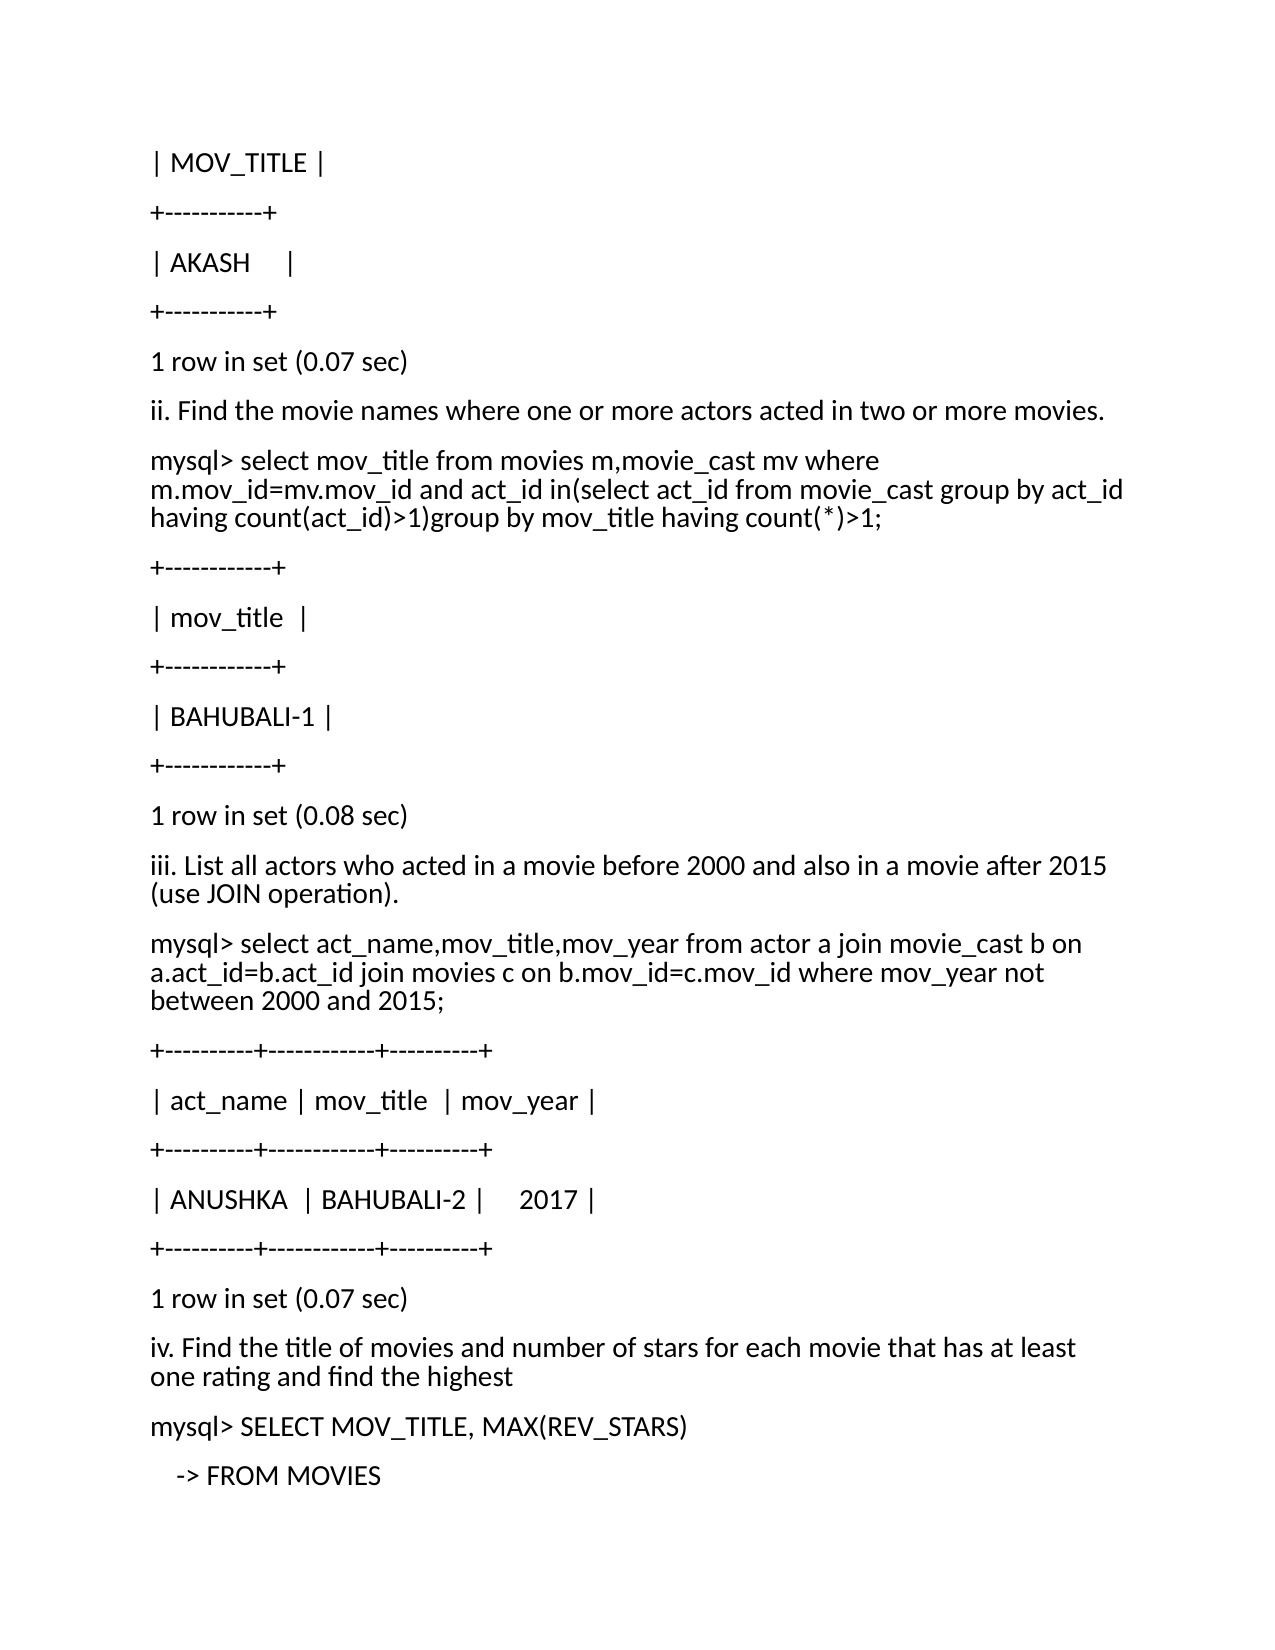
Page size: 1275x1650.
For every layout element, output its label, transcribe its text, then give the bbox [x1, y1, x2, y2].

text 1 row in set (0.08 sec) [150, 802, 1125, 831]
text | mov_title | [150, 604, 1125, 633]
text +-----------+ [150, 199, 1125, 228]
text ii. Find the movie names where one or more actors acted in two or more movies. [150, 398, 1125, 427]
text | act_name | mov_title | mov_year | [150, 1087, 1125, 1116]
text mysql> SELECT MOV_TITLE, MAX(REV_STARS) [150, 1413, 1125, 1442]
text iv. Find the title of movies and number of stars for each movie that has at least one rating and find the highest [150, 1335, 1125, 1392]
text iii. List all actors who acted in a movie before 2000 and also in a movie after 2015 (use JOIN operation). [150, 852, 1125, 909]
text +------------+ [150, 753, 1125, 782]
text | BAHUBALI-1 | [150, 703, 1125, 732]
text mysql> select mov_title from movies m,movie_cast mv where m.mov_id=mv.mov_id and act_id in(select act_id from movie_cast group by act_id having count(act_id)>1)group by mov_title having count(*)>1; [150, 447, 1125, 534]
text +----------+------------+----------+ [150, 1236, 1125, 1264]
text +----------+------------+----------+ [150, 1137, 1125, 1165]
text +-----------+ [150, 299, 1125, 327]
text 1 row in set (0.07 sec) [150, 1285, 1125, 1314]
text -> FROM MOVIES [150, 1463, 1125, 1492]
text | ANUSHKA | BAHUBALI-2 | 2017 | [150, 1186, 1125, 1215]
text | MOV_TITLE | [150, 150, 1125, 179]
text | AKASH | [150, 249, 1125, 278]
text mysql> select act_name,mov_title,mov_year from actor a join movie_cast b on a.act_id=b.act_id join movies c on b.mov_id=c.mov_id where mov_year not between 2000 and 2015; [150, 930, 1125, 1017]
text +------------+ [150, 654, 1125, 682]
text +----------+------------+----------+ [150, 1037, 1125, 1066]
text 1 row in set (0.07 sec) [150, 348, 1125, 377]
text +------------+ [150, 554, 1125, 583]
